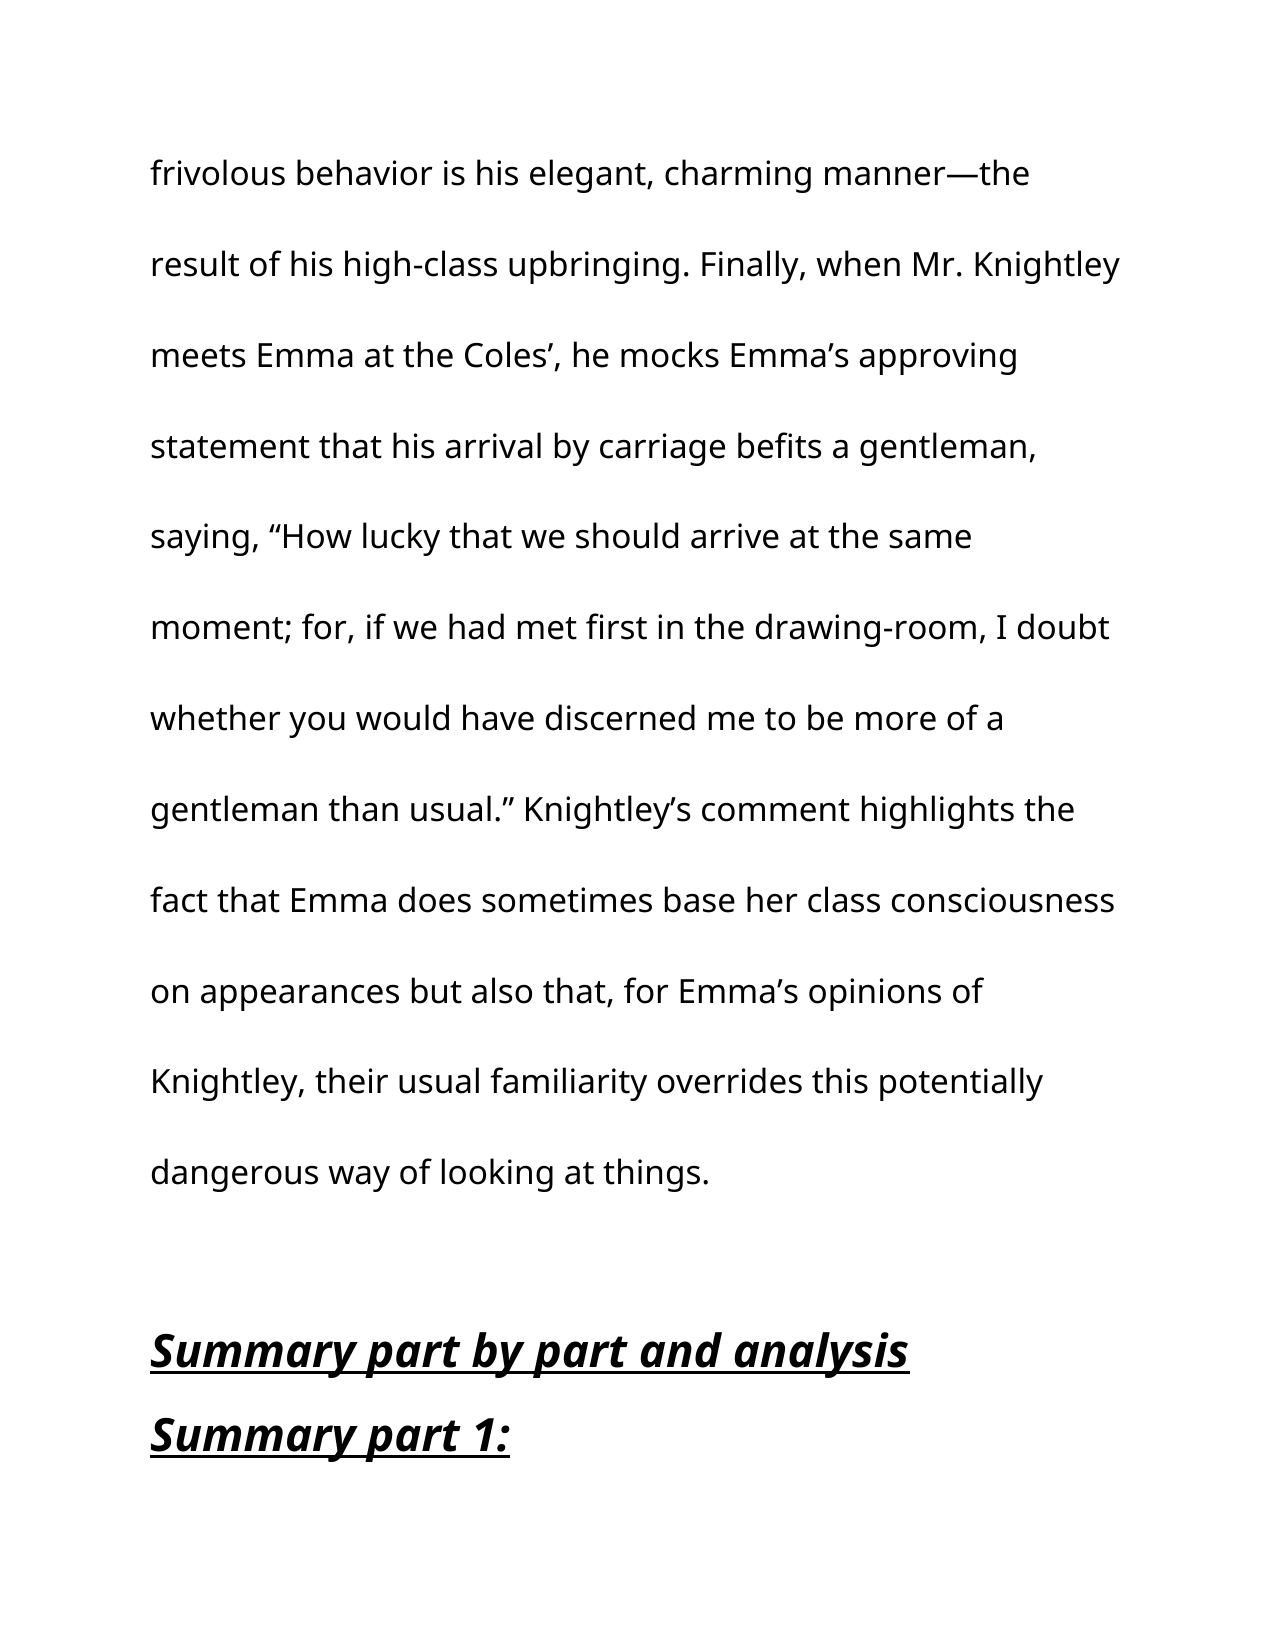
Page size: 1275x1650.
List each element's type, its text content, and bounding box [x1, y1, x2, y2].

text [150, 150, 1125, 1194]
text Summary part 1: [150, 1402, 1125, 1464]
text Summary part by part and analysis [150, 1318, 1125, 1380]
